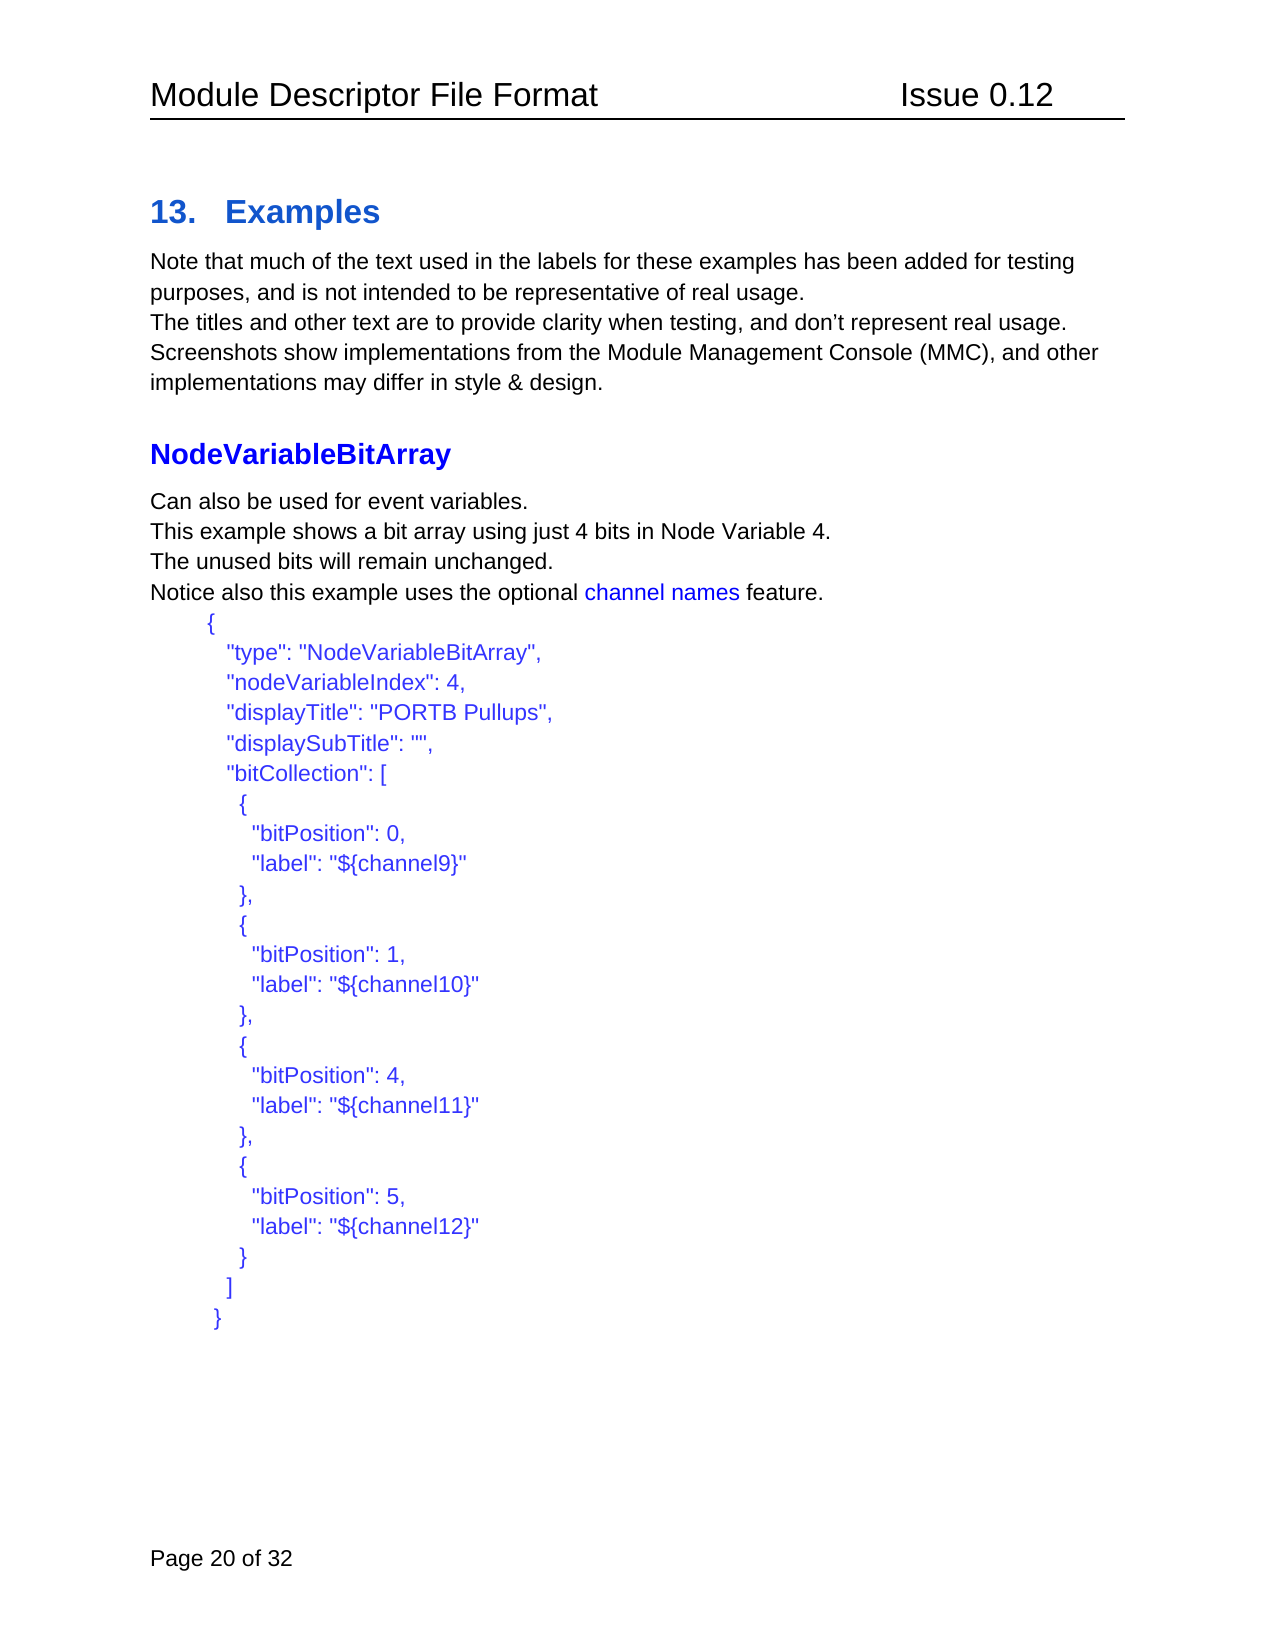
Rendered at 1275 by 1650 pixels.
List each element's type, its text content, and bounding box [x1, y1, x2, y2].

text }, [150, 1001, 1125, 1028]
text "label": "${channel12}" [150, 1213, 1125, 1239]
text "bitPosition": 0, [150, 820, 1125, 847]
text "label": "${channel11}" [150, 1092, 1125, 1118]
text } [150, 1243, 1125, 1269]
text This example shows a bit array using just 4 bits in Node Variable 4. [150, 518, 1125, 544]
text }, [150, 881, 1125, 907]
text { [150, 790, 1125, 816]
text "displaySubTitle": "", [150, 729, 1125, 756]
text { [150, 1152, 1125, 1179]
text { [150, 911, 1125, 937]
text The unused bits will remain unchanged. [150, 548, 1125, 575]
text "displayTitle": "PORTB Pullups", [150, 699, 1125, 726]
subtitle NodeVariableBitArray [150, 437, 1125, 470]
text Can also be used for event variables. [150, 488, 1125, 514]
text "label": "${channel9}" [150, 850, 1125, 877]
text { [150, 1032, 1125, 1058]
text "type": "NodeVariableBitArray", [150, 639, 1125, 665]
text { [150, 609, 1125, 635]
text "bitPosition": 5, [150, 1183, 1125, 1209]
text "bitPosition": 4, [150, 1062, 1125, 1088]
text The titles and other text are to provide clarity when testing, and don’t represent real usage. [150, 309, 1125, 335]
text Note that much of the text used in the labels for these examples has been added for testing purposes, and is not intended to be representative of real usage. [150, 248, 1125, 305]
subtitle Examples [150, 192, 1125, 230]
text Screenshots show implementations from the Module Management Console (MMC), and other implementations may differ in style & design. [150, 339, 1125, 396]
text "label": "${channel10}" [150, 971, 1125, 998]
text "bitCollection": [ [150, 760, 1125, 786]
text }, [150, 1122, 1125, 1149]
text "nodeVariableIndex": 4, [150, 669, 1125, 696]
text ] [150, 1273, 1125, 1300]
text Notice also this example uses the optional channel names feature. [150, 578, 1125, 605]
text "bitPosition": 1, [150, 941, 1125, 967]
text } [150, 1303, 1125, 1330]
